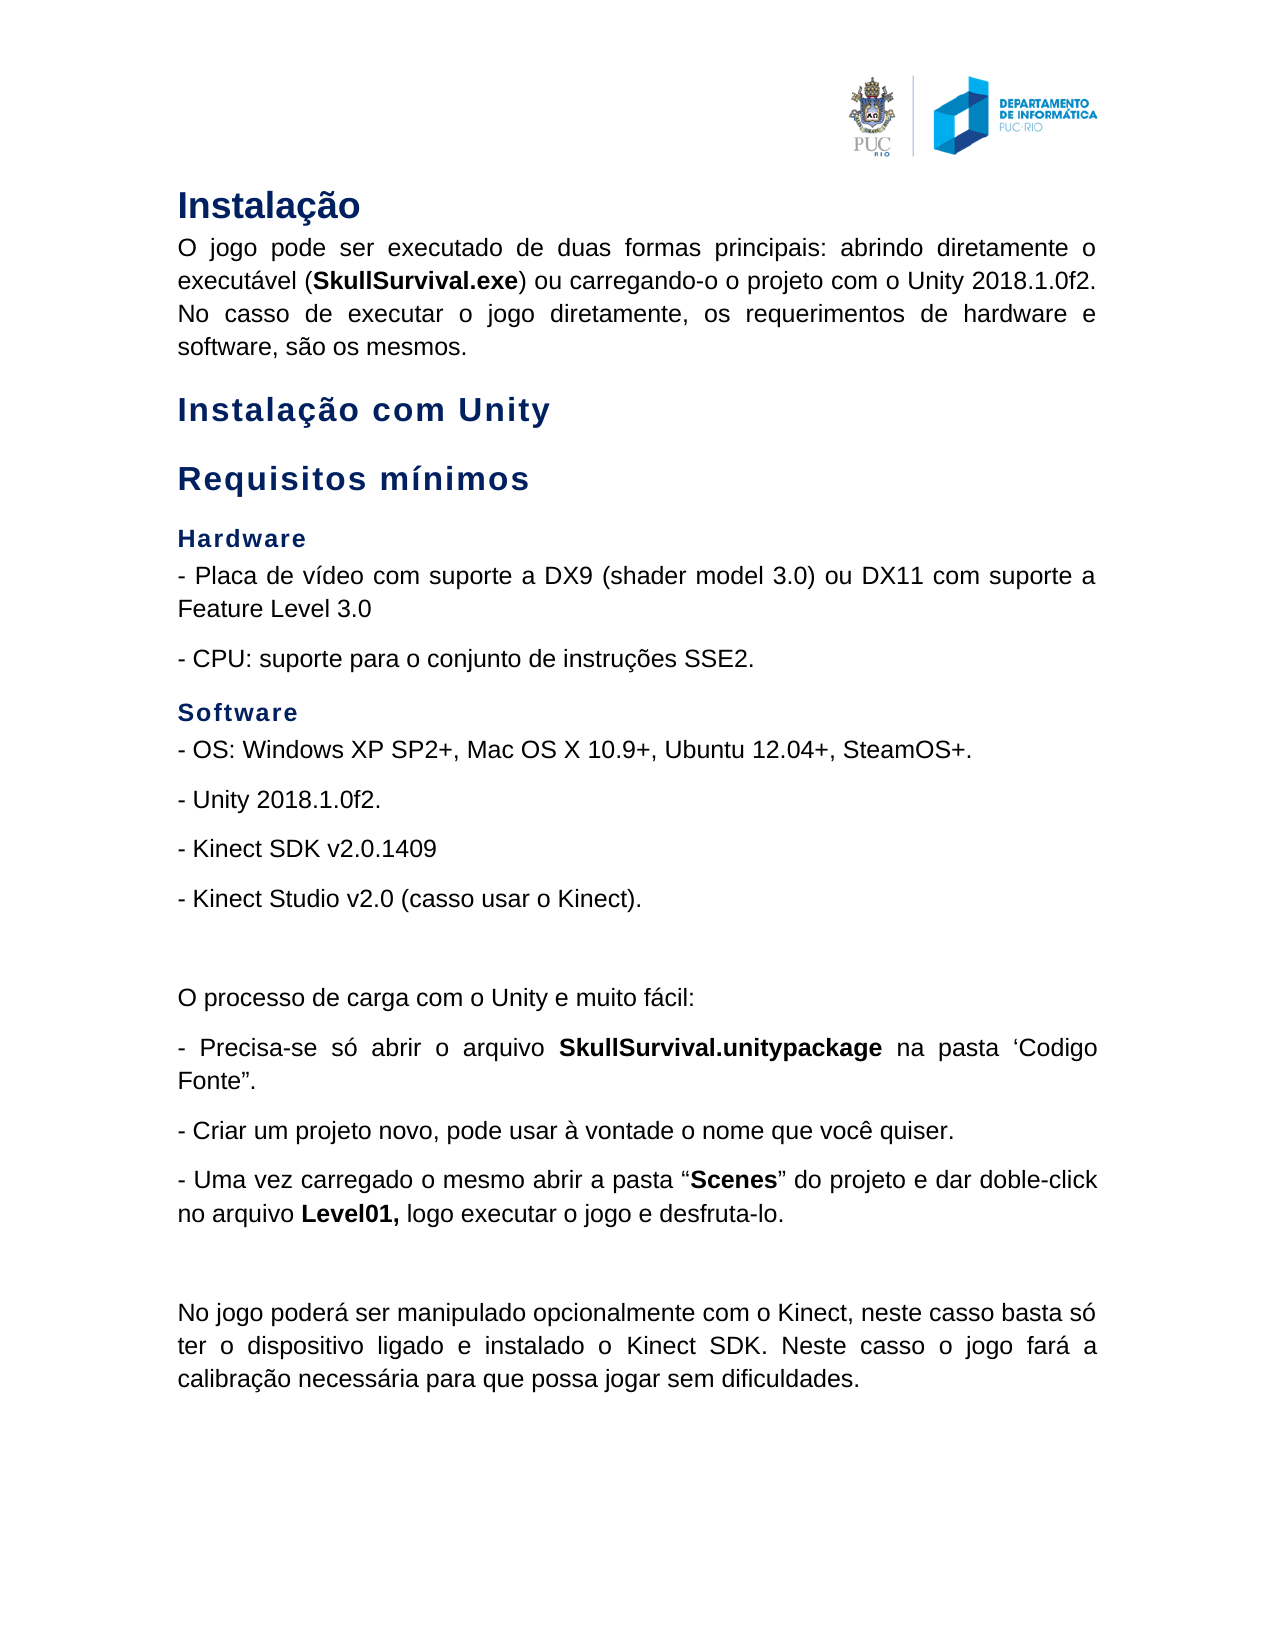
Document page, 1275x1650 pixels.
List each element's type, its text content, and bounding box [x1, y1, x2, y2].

subtitle Instalação [177, 183, 1098, 226]
text - Criar um projeto novo, pode usar à vontade o nome que você quiser. [177, 1116, 1098, 1144]
text O jogo pode ser executado de duas formas principais: abrindo diretamente o executável (SkullSurvival.exe) ou carregando-o o projeto com o Unity 2018.1.0f2. No casso de executar o jogo diretamente, os requerimentos de hardware e software, são os mesmos. [177, 233, 1098, 361]
text - OS: Windows XP SP2+, Mac OS X 10.9+, Ubuntu 12.04+, SteamOS+. [177, 735, 1098, 764]
picture [846, 73, 1098, 159]
text - Uma vez carregado o mesmo abrir a pasta “Scenes” do projeto e dar doble-click no arquivo Level01, logo executar o jogo e desfruta-lo. [177, 1166, 1098, 1227]
text - Unity 2018.1.0f2. [177, 785, 1098, 813]
subtitle Software [177, 698, 1098, 727]
text O processo de carga com o Unity e muito fácil: [177, 983, 1098, 1012]
subtitle Requisitos mínimos [177, 459, 1098, 497]
text - Placa de vídeo com suporte a DX9 (shader model 3.0) ou DX11 com suporte a Feature Level 3.0 [177, 561, 1098, 623]
subtitle Instalação com Unity [177, 390, 1098, 428]
text - Kinect Studio v2.0 (casso usar o Kinect). [177, 884, 1098, 913]
text - Kinect SDK v2.0.1409 [177, 834, 1098, 863]
text - Precisa-se só abrir o arquivo SkullSurvival.unitypackage na pasta ‘Codigo Fonte”. [177, 1033, 1098, 1095]
subtitle Hardware [177, 524, 1098, 553]
text - CPU: suporte para o conjunto de instruções SSE2. [177, 644, 1098, 673]
text No jogo poderá ser manipulado opcionalmente com o Kinect, neste casso basta só ter o dispositivo ligado e instalado o Kinect SDK. Neste casso o jogo fará a calibração necessária para que possa jogar sem dificuldades. [177, 1298, 1098, 1393]
